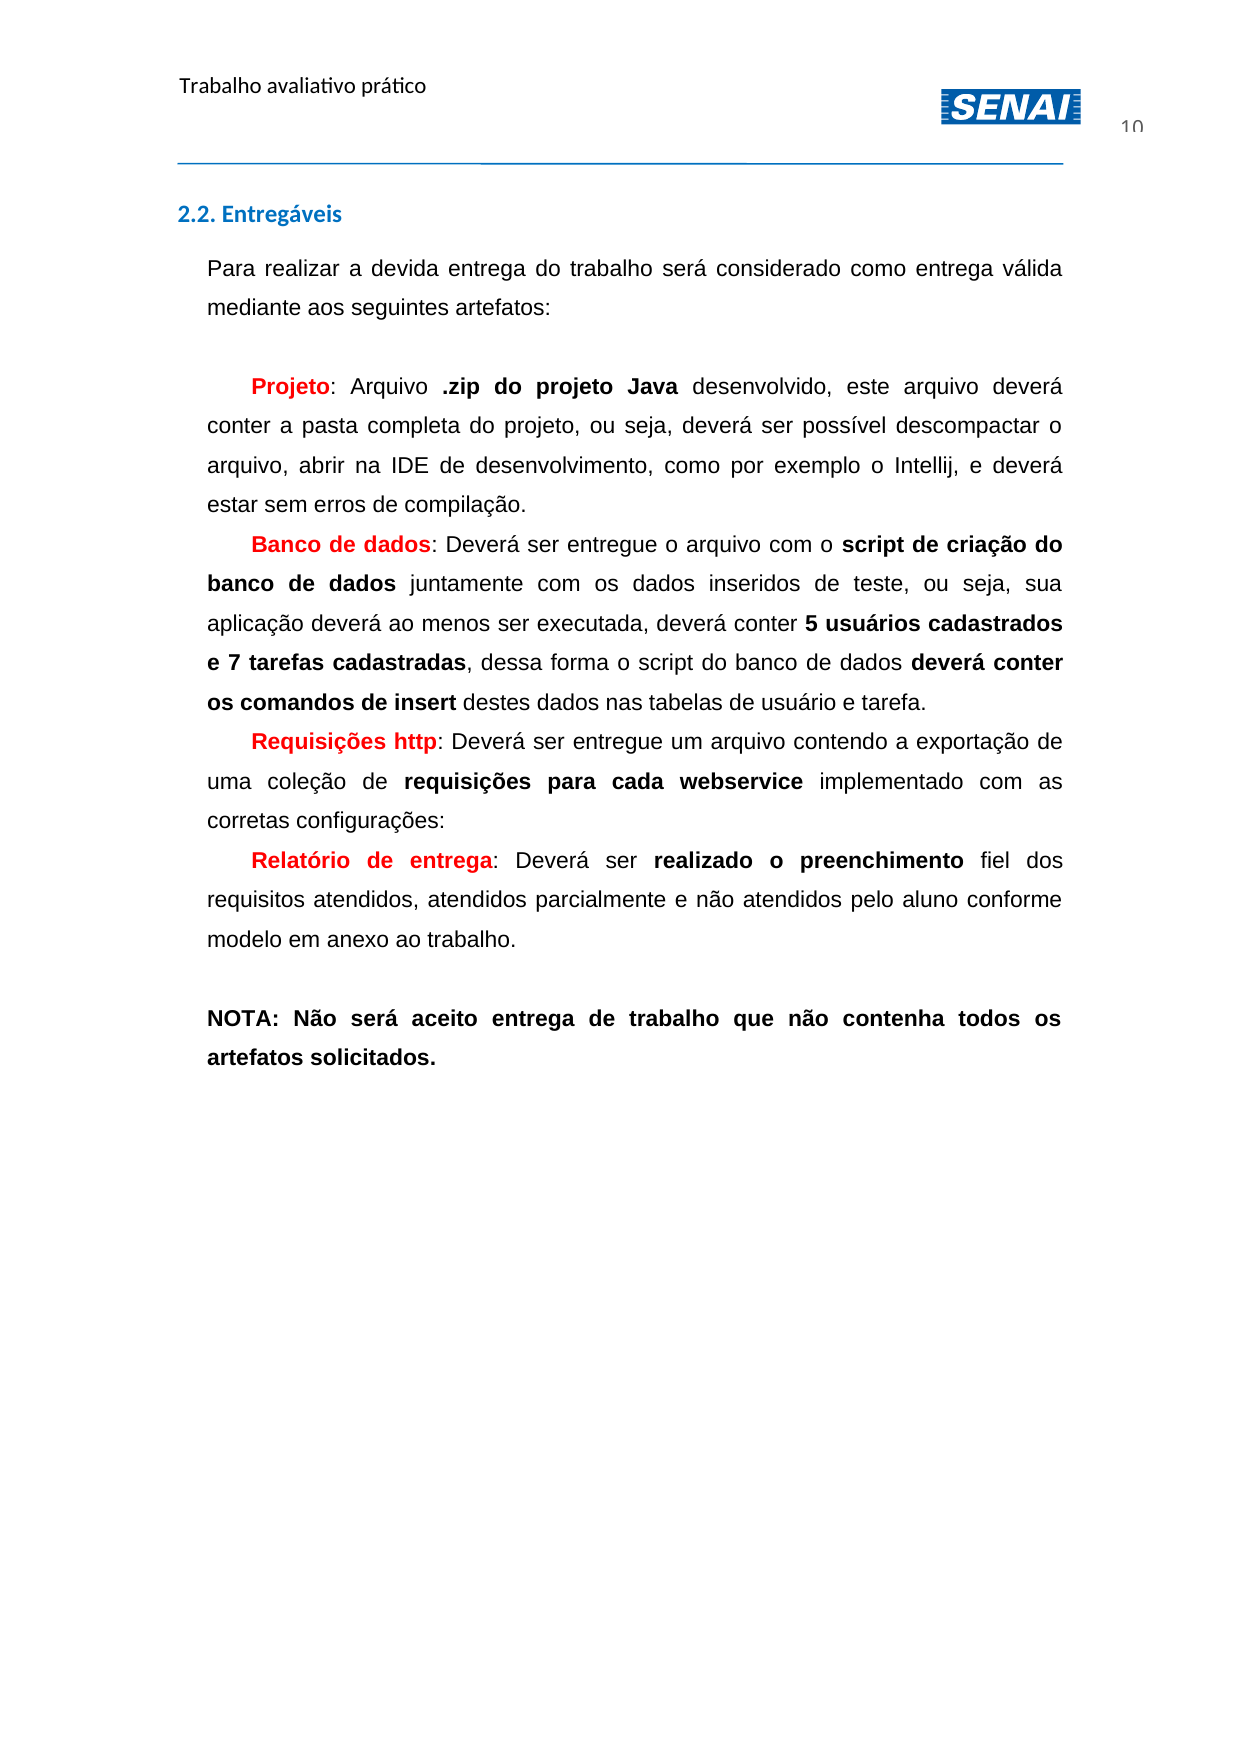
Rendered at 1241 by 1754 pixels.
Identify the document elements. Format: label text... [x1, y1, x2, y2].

list Requisições http: Deverá ser entregue um arquivo contendo a exportação de uma coleção de requisições para cada webservice implementado com as corretas configurações: [207, 728, 1063, 833]
list NOTA: Não será aceito entrega de trabalho que não contenha todos os artefatos solicitados. [207, 1004, 1063, 1070]
list Projeto: Arquivo .zip do projeto Java desenvolvido, este arquivo deverá conter a pasta completa do projeto, ou seja, deverá ser possível descompactar o arquivo, abrir na IDE de desenvolvimento, como por exemplo o Intellij, e deverá estar sem erros de compilação. [207, 373, 1063, 518]
text 2.2. Entregáveis [177, 192, 1063, 229]
list Relatório de entrega: Deverá ser realizado o preenchimento fiel dos requisitos atendidos, atendidos parcialmente e não atendidos pelo aluno conforme modelo em anexo ao trabalho. [207, 847, 1063, 952]
list Banco de dados: Deverá ser entregue o arquivo com o script de criação do banco de dados juntamente com os dados inseridos de teste, ou seja, sua aplicação deverá ao menos ser executada, deverá conter 5 usuários cadastrados e 7 tarefas cadastradas, dessa forma o script do banco de dados deverá conter os comandos de insert destes dados nas tabelas de usuário e tarefa. [207, 531, 1063, 715]
list Para realizar a devida entrega do trabalho será considerado como entrega válida mediante aos seguintes artefatos: [207, 254, 1063, 320]
